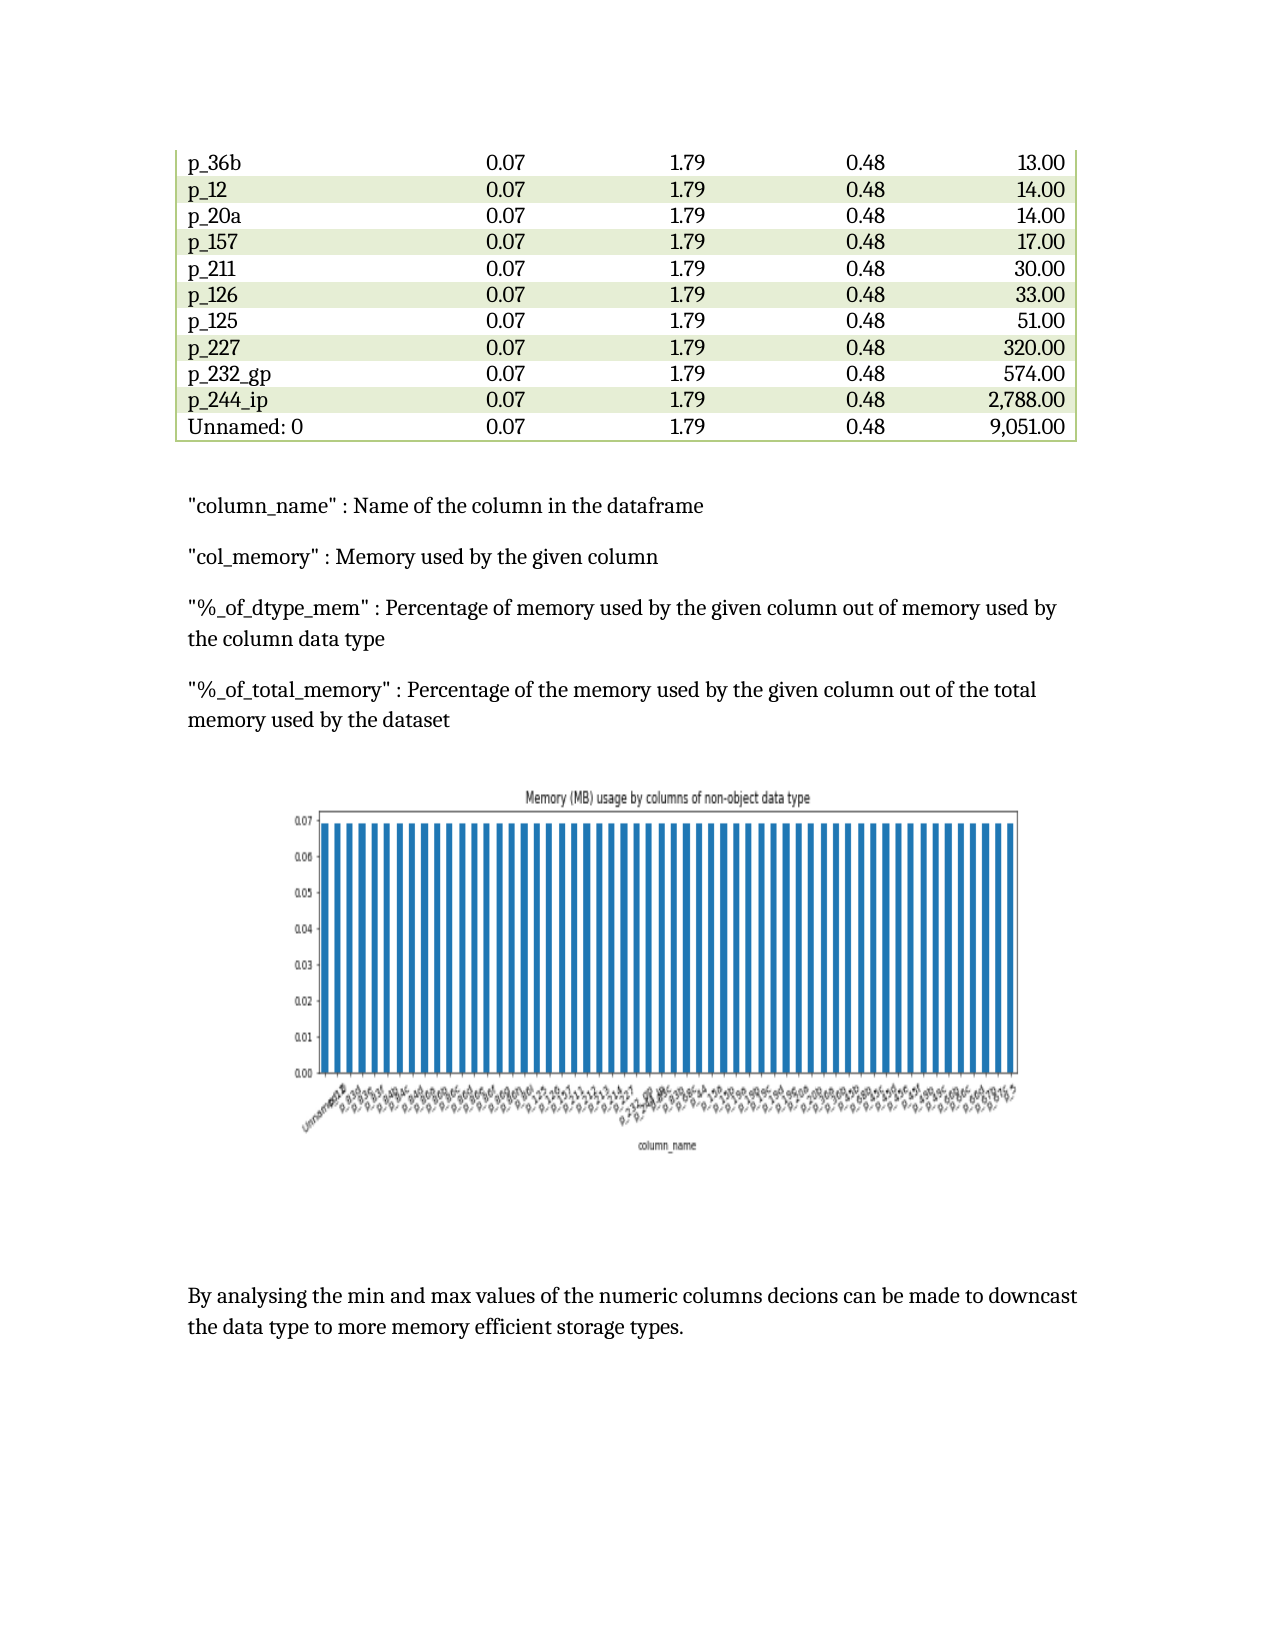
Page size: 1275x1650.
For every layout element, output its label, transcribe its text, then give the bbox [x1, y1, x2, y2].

text "%_of_total_memory" : Percentage of the memory used by the given column out of the total memory used by the dataset [187, 676, 1087, 733]
table_cell 0.48 [716, 176, 896, 203]
table_cell p_232_gp [177, 361, 356, 387]
table_cell p_36b [177, 150, 356, 176]
table_cell 1.79 [536, 335, 716, 361]
table_cell 17.00 [896, 229, 1075, 255]
table_cell 0.07 [356, 361, 536, 387]
table_cell 0.48 [716, 203, 896, 229]
table_cell 0.07 [356, 414, 536, 440]
table_cell p_157 [177, 229, 356, 255]
table_cell 2,788.00 [896, 387, 1075, 413]
table_cell p_12 [177, 176, 356, 203]
table_cell 1.79 [536, 255, 716, 282]
text "column_name" : Name of the column in the dataframe [187, 493, 1087, 519]
table_cell p_20a [177, 203, 356, 229]
table_cell 13.00 [896, 150, 1075, 176]
table_cell 1.79 [536, 229, 716, 255]
table_cell p_244_ip [177, 387, 356, 413]
table_cell 0.48 [716, 255, 896, 282]
table_cell 0.07 [356, 229, 536, 255]
table_cell 0.48 [716, 229, 896, 255]
table_cell 14.00 [896, 203, 1075, 229]
table_cell Unnamed: 0 [177, 414, 356, 440]
table_cell 33.00 [896, 282, 1075, 308]
text "%_of_dtype_mem" : Percentage of memory used by the given column out of memory used by the column data type [187, 595, 1087, 652]
table_cell 0.48 [716, 308, 896, 334]
table_cell 0.07 [356, 282, 536, 308]
table_cell 9,051.00 [896, 414, 1075, 440]
table_cell p_227 [177, 335, 356, 361]
table_cell 1.79 [536, 176, 716, 203]
text "col_memory" : Memory used by the given column [187, 544, 1087, 570]
table_cell 0.48 [716, 361, 896, 387]
table_cell 1.79 [536, 308, 716, 334]
table_cell 30.00 [896, 255, 1075, 282]
table_cell 0.07 [356, 176, 536, 203]
table_cell 0.07 [356, 308, 536, 334]
table_cell p_125 [177, 308, 356, 334]
table_cell 320.00 [896, 335, 1075, 361]
table_cell 1.79 [536, 387, 716, 413]
table_cell 0.48 [716, 282, 896, 308]
table_cell 1.79 [536, 414, 716, 440]
table_cell 0.48 [716, 414, 896, 440]
picture [206, 757, 1107, 1208]
table_cell 0.07 [356, 387, 536, 413]
table_cell 0.07 [356, 203, 536, 229]
table_cell 1.79 [536, 282, 716, 308]
table_cell 0.48 [716, 387, 896, 413]
table_cell 1.79 [536, 203, 716, 229]
text By analysing the min and max values of the numeric columns decions can be made to downcast the data type to more memory efficient storage types. [187, 1283, 1087, 1340]
table_cell 1.79 [536, 361, 716, 387]
table_cell 0.48 [716, 150, 896, 176]
table_cell 0.07 [356, 255, 536, 282]
table_cell 0.07 [356, 335, 536, 361]
table_cell 574.00 [896, 361, 1075, 387]
table_cell 14.00 [896, 176, 1075, 203]
table_cell 51.00 [896, 308, 1075, 334]
table_cell p_211 [177, 255, 356, 282]
table_cell p_126 [177, 282, 356, 308]
table_cell 1.79 [536, 150, 716, 176]
table_cell 0.48 [716, 335, 896, 361]
table_cell 0.07 [356, 150, 536, 176]
